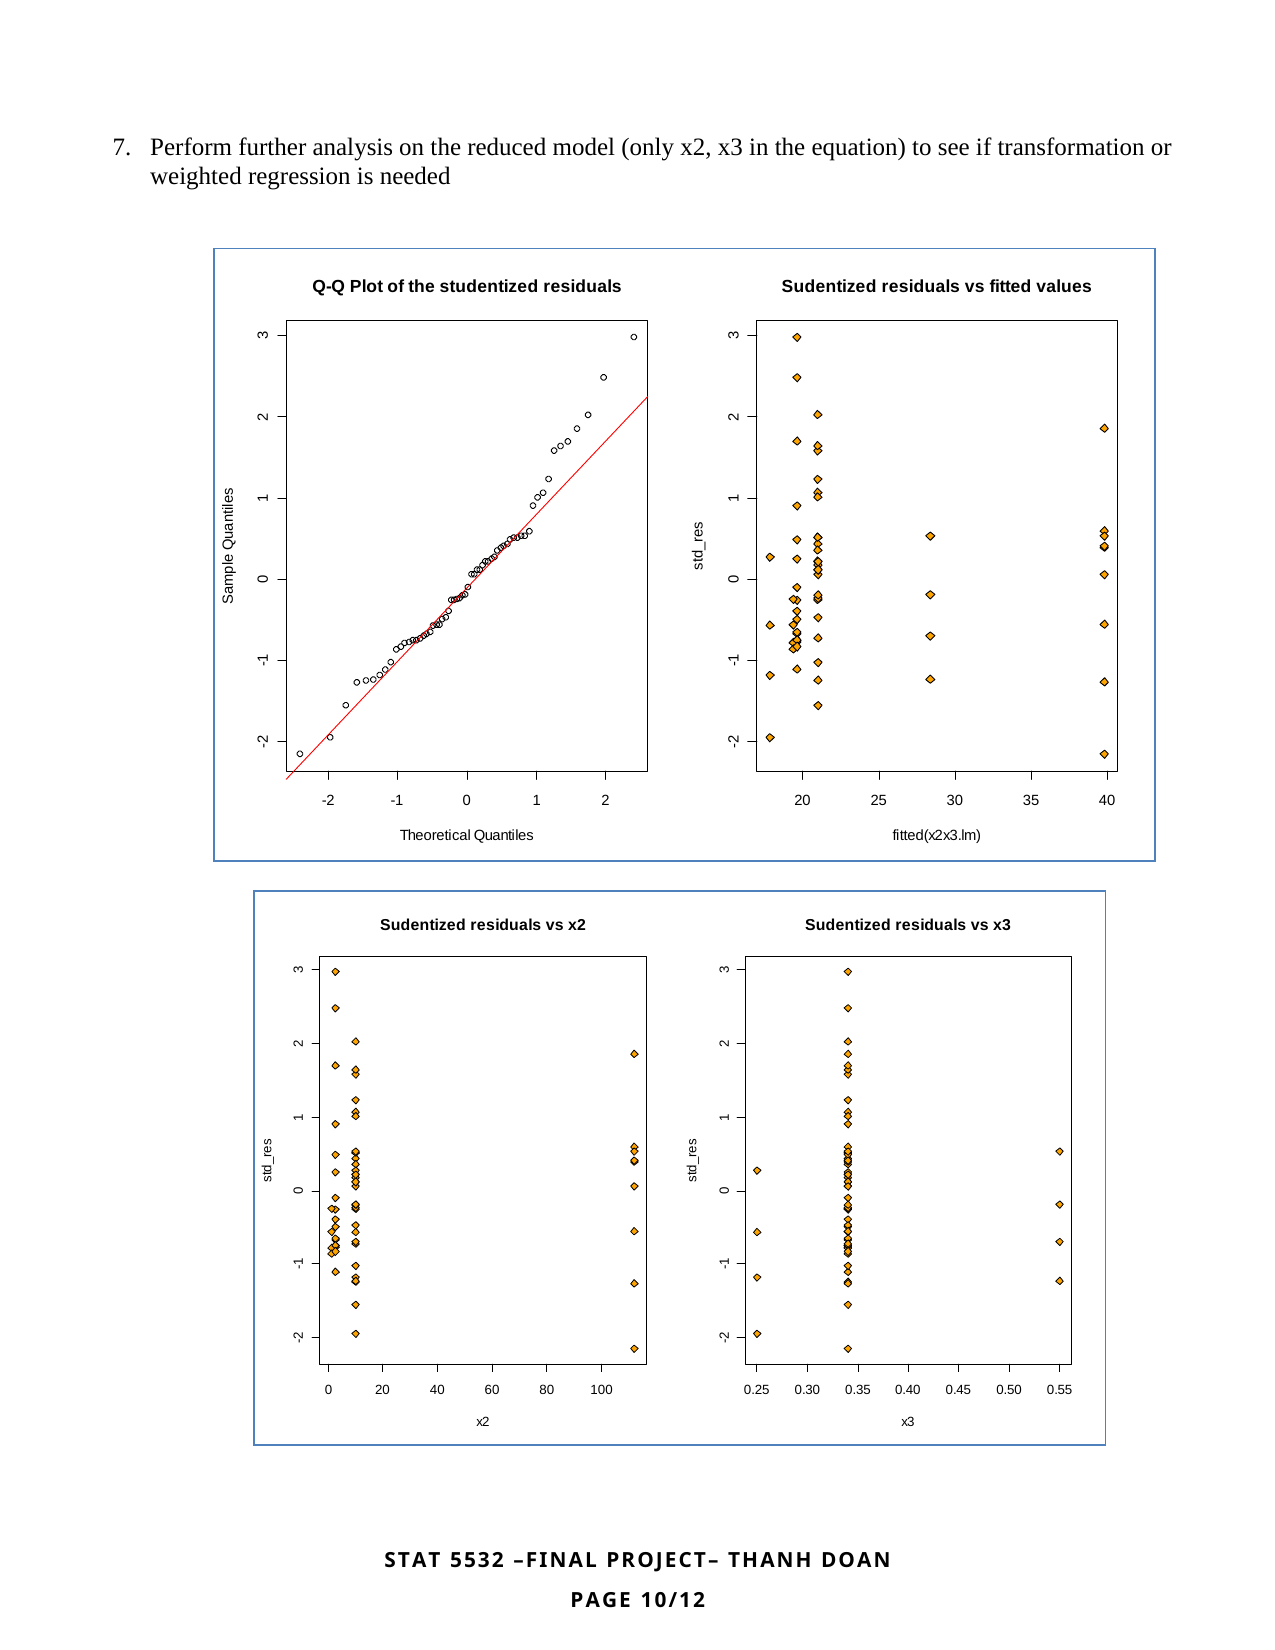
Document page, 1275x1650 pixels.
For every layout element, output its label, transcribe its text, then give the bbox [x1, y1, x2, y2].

list Perform further analysis on the reduced model (only x2, x3 in the equation) to see if transformation or weighted regression is needed [112, 132, 1200, 190]
